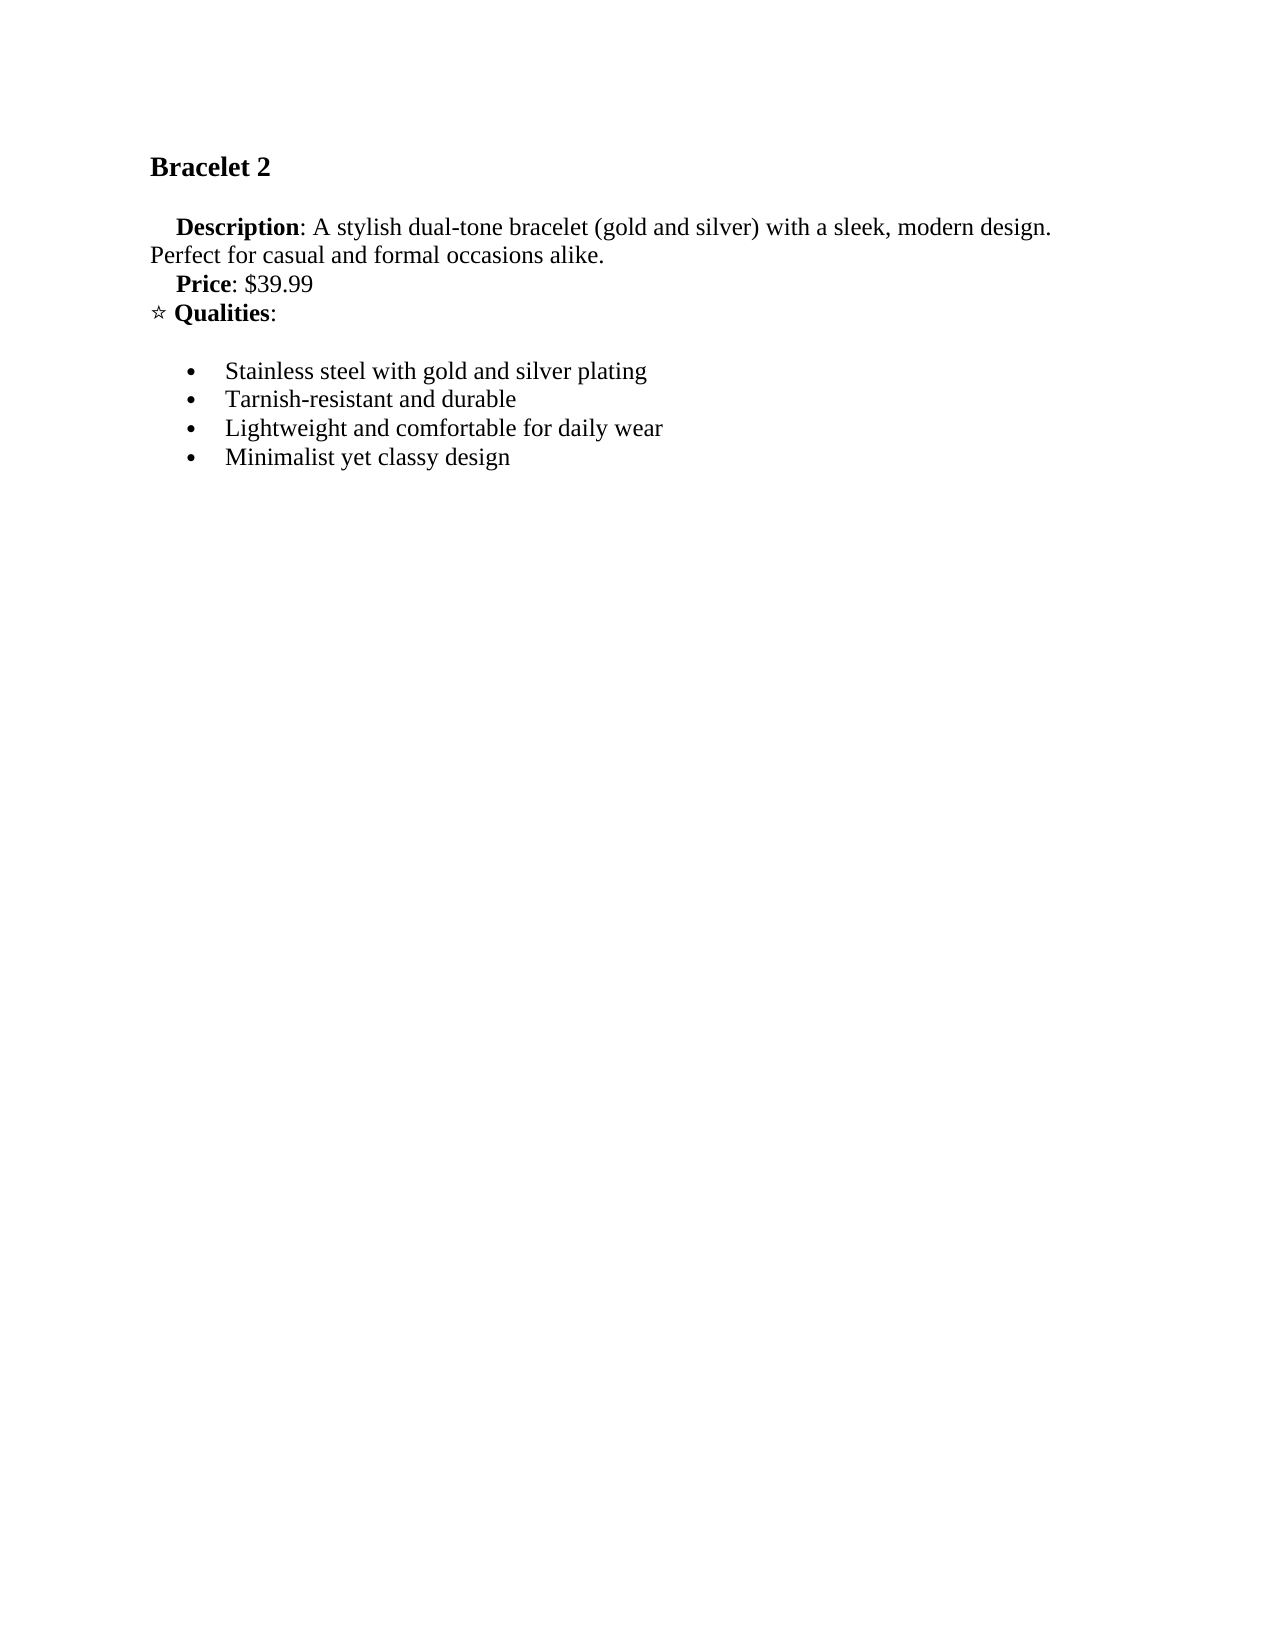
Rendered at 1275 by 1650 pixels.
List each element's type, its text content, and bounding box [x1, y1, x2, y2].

list Lightweight and comfortable for daily wear [187, 413, 1125, 442]
text Bracelet 2 [150, 150, 1125, 182]
list Minimalist yet classy design [187, 442, 1125, 471]
list Stainless steel with gold and silver plating [187, 356, 1125, 384]
text 💎 Description: A stylish dual-tone bracelet (gold and silver) with a sleek, modern design. Perfect for casual and formal occasions alike. 💲 Price: $39.99 ⭐ Qualities: [150, 212, 1125, 327]
list Tarnish-resistant and durable [187, 384, 1125, 413]
